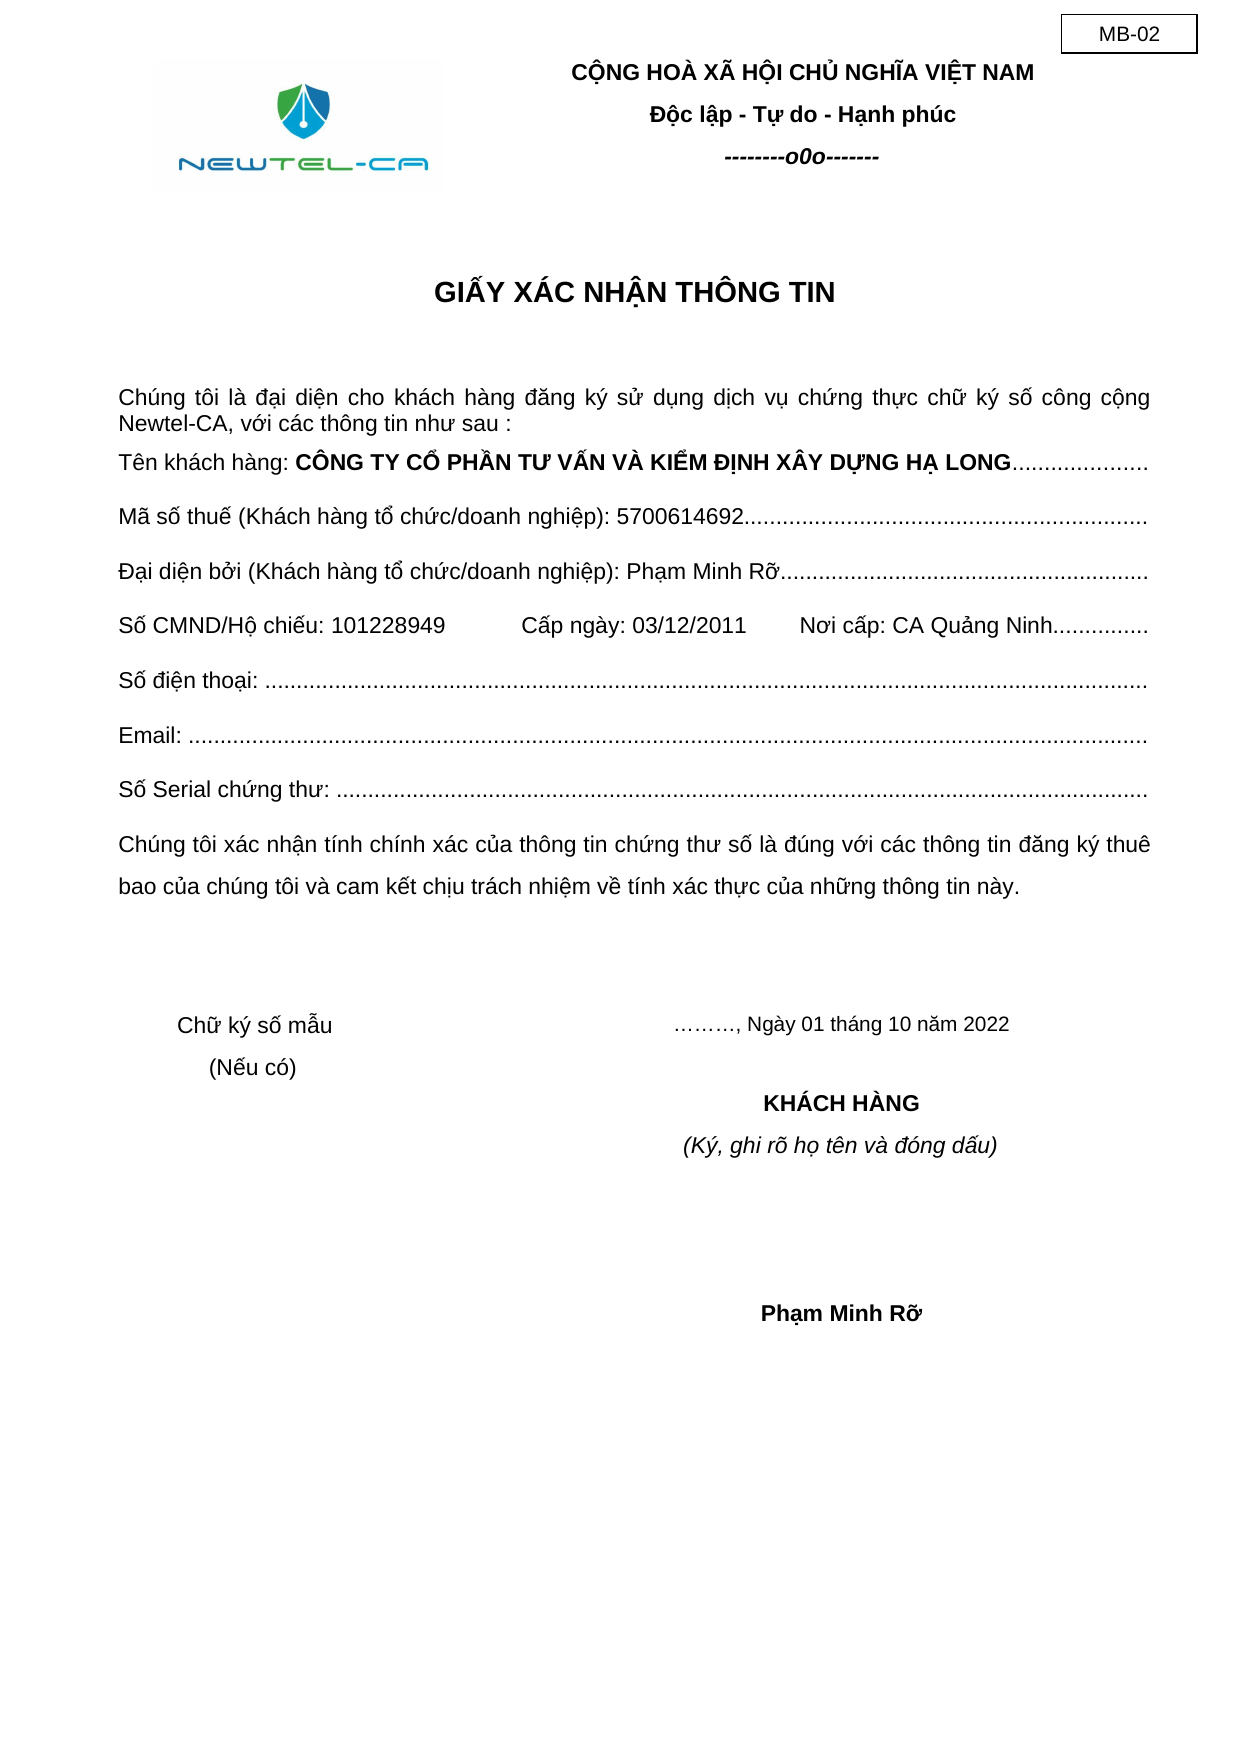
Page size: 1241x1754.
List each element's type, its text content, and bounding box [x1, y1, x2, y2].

table_header [142, 59, 478, 208]
text Tên khách hàng: CÔNG TY CỔ PHẦN TƯ VẤN VÀ KIỂM ĐỊNH XÂY DỰNG HẠ LONG [118, 449, 1152, 475]
table_header ………, Ngày 01 tháng 10 năm 2022 KHÁCH HÀNG (Ký, ghi rõ họ tên và đóng dấu) Phạm Minh Rỡ [579, 1012, 1104, 1343]
text Số điện thoại: [118, 667, 1152, 693]
text Chúng tôi xác nhận tính chính xác của thông tin chứng thư số là đúng với các thông tin đăng ký thuê bao của chúng tôi và cam kết chịu trách nhiệm về tính xác thực của những thông tin này. [118, 831, 1152, 899]
picture [153, 59, 444, 191]
text Số Serial chứng thư: [118, 776, 1152, 802]
text Đại diện bởi (Khách hàng tổ chức/doanh nghiệp): Phạm Minh Rỡ [118, 558, 1152, 584]
table_header Chữ ký số mẫu (Nếu có) [166, 1012, 578, 1343]
text Chúng tôi là đại diện cho khách hàng đăng ký sử dụng dịch vụ chứng thực chữ ký số công cộng Newtel-CA, với các thông tin như sau : [118, 383, 1152, 436]
text Số CMND/Hộ chiếu: 101228949 Cấp ngày: 03/12/2011 Nơi cấp: CA Quảng Ninh [118, 612, 1152, 639]
table_header CỘNG HOÀ XÃ HỘI CHỦ NGHĨA VIỆT NAM Độc lập - Tự do - Hạnh phúc --------o0o------- [478, 59, 1128, 208]
text GIẤY XÁC NHẬN THÔNG TIN [118, 275, 1152, 309]
text Email: [118, 722, 1152, 748]
text Mã số thuế (Khách hàng tổ chức/doanh nghiệp): 5700614692 [118, 503, 1152, 529]
